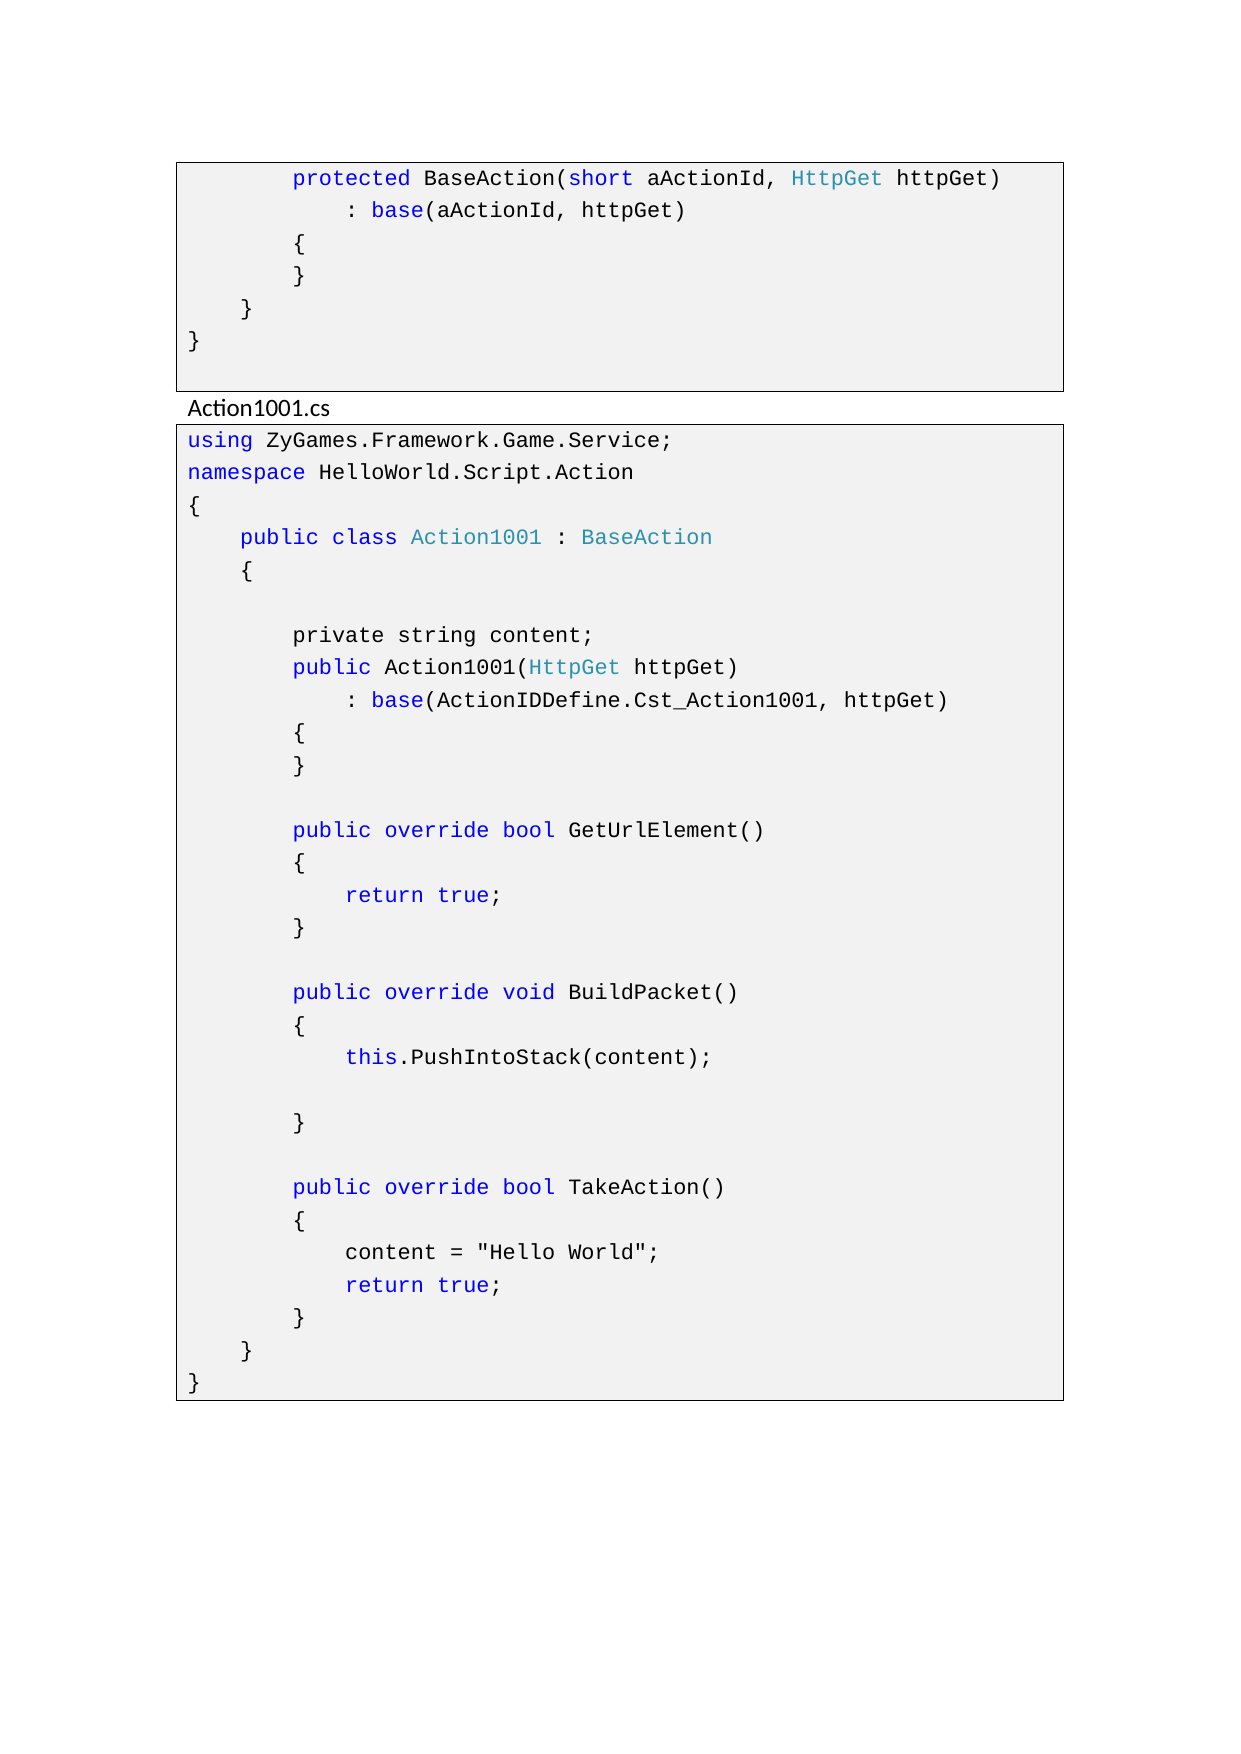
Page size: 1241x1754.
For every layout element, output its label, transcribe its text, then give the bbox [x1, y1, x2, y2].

table_header using ZyGames.Framework.Game.Service; namespace HelloWorld.Script.Action { public class Action1001 : BaseAction { private string content; public Action1001(HttpGet httpGet) : base(ActionIDDefine.Cst_Action1001, httpGet) { } public override bool GetUrlElement() { return true; } public override void BuildPacket() { this.PushIntoStack(content); } public override bool TakeAction() { content = "Hello World"; return true; } } } [177, 425, 1063, 1400]
text Action1001.cs [187, 392, 1053, 424]
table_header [177, 163, 1063, 391]
